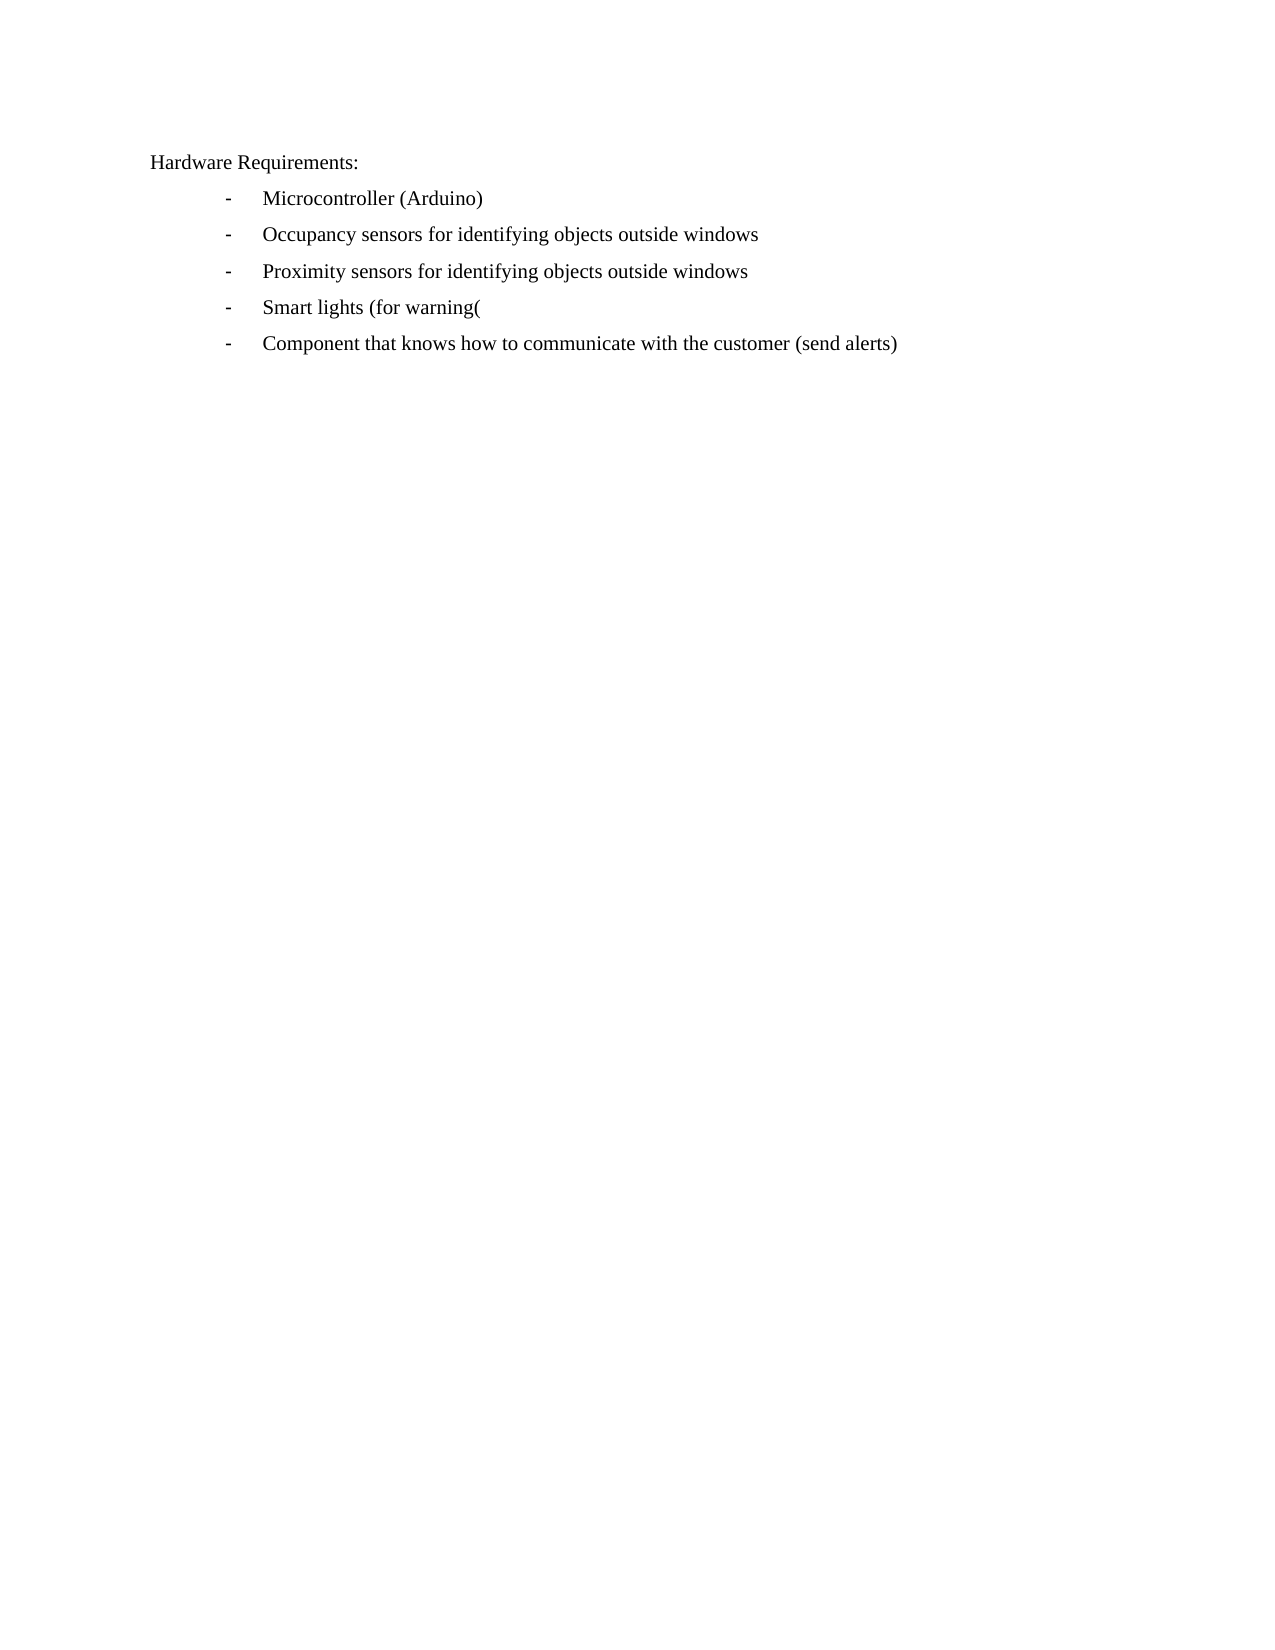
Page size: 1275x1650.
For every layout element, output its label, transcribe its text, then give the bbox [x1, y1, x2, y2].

list Microcontroller (Arduino) [225, 186, 1125, 210]
text Hardware Requirements: [150, 150, 1125, 174]
list Proximity sensors for identifying objects outside windows [225, 258, 1125, 283]
list Occupancy sensors for identifying objects outside windows [225, 222, 1125, 246]
list Smart lights (for warning( [225, 295, 1125, 319]
list Component that knows how to communicate with the customer (send alerts) [225, 331, 1125, 355]
